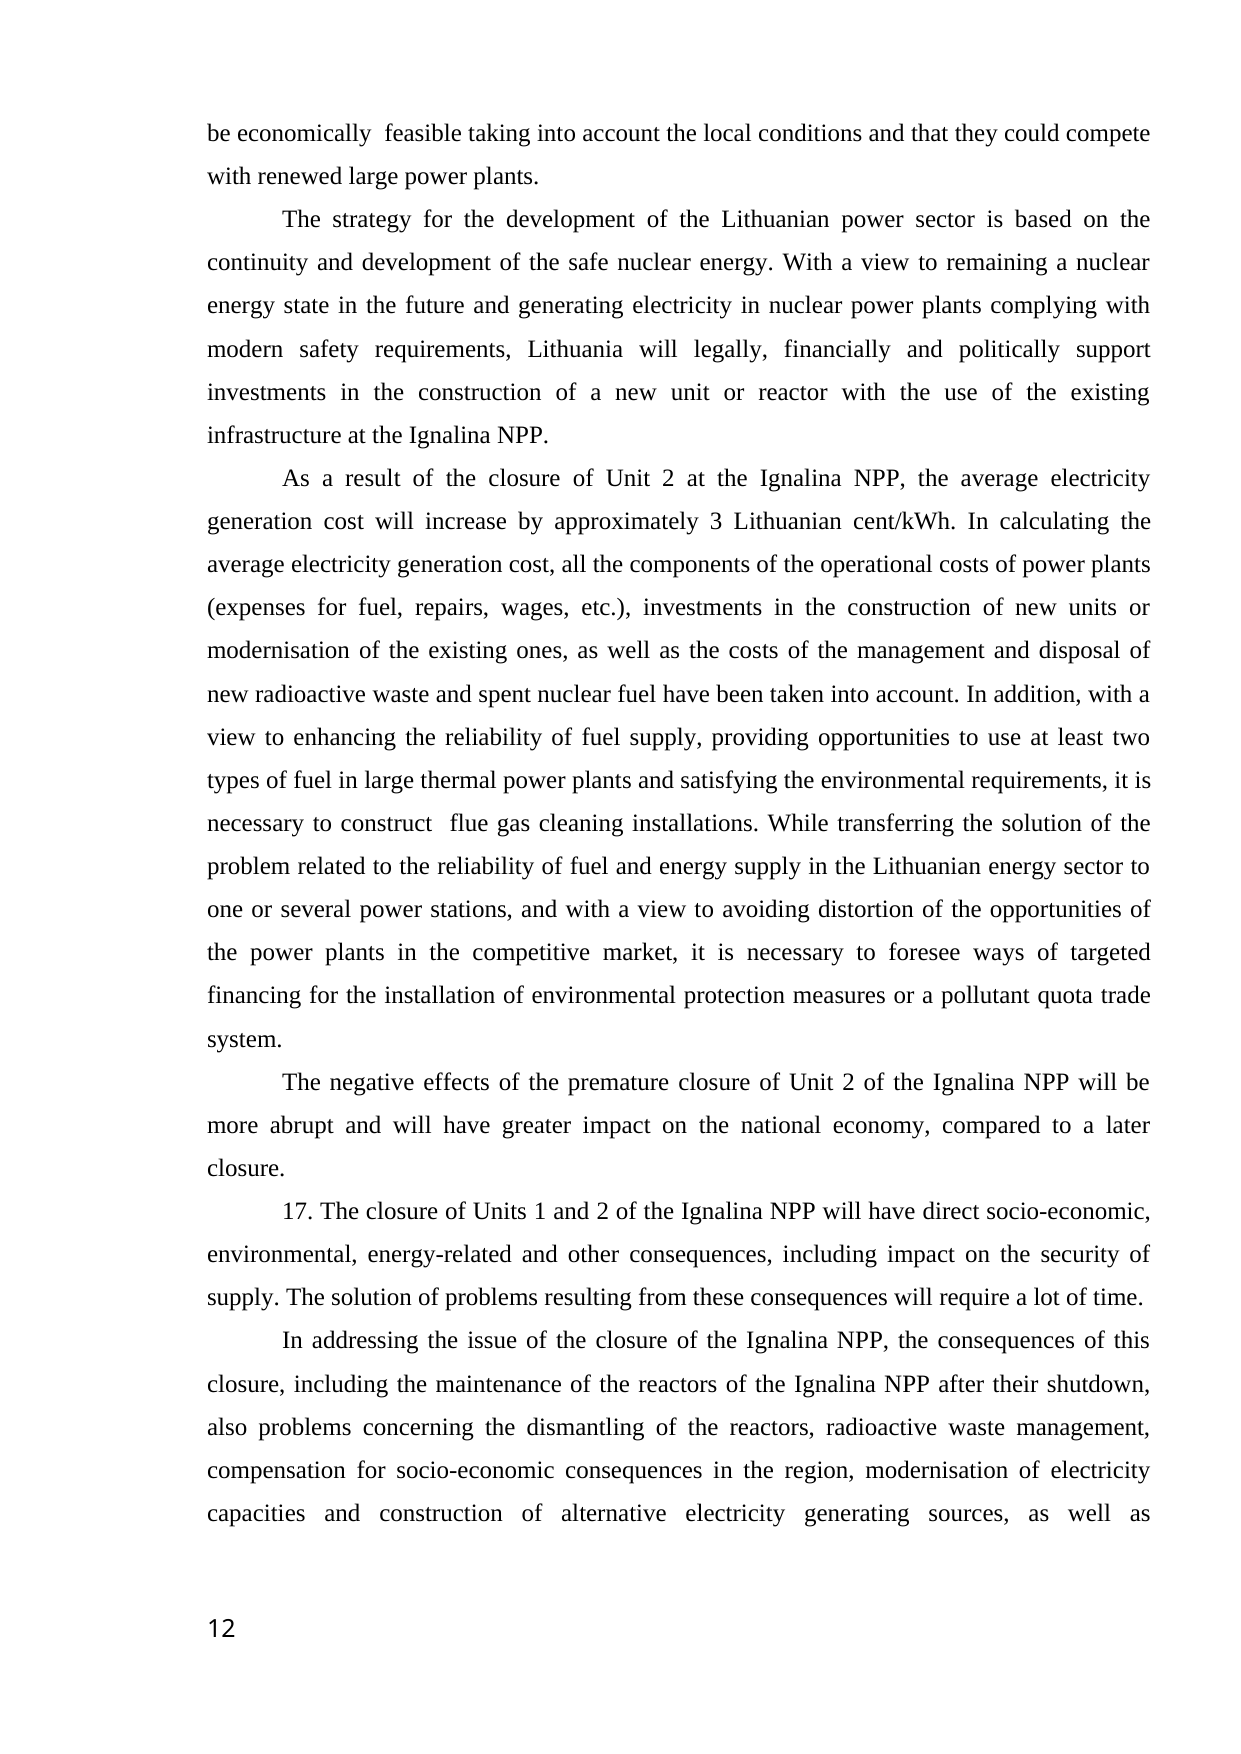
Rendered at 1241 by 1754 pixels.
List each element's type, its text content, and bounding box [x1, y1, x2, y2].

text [207, 1326, 1152, 1527]
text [207, 118, 1152, 190]
text The strategy for the development of the Lithuanian power sector is based on the continuity and development of the safe nuclear energy. With a view to remaining a nuclear energy state in the future and generating electricity in nuclear power plants complying with modern safety requirements, Lithuania will legally, financially and politically support investments in the construction of a new unit or reactor with the use of the existing infrastructure at the Ignalina NPP. [207, 204, 1152, 449]
text As a result of the closure of Unit 2 at the Ignalina NPP, the average electricity generation cost will increase by approximately 3 Lithuanian cent/kWh. In calculating the average electricity generation cost, all the components of the operational costs of power plants (expenses for fuel, repairs, wages, etc.), investments in the construction of new units or modernisation of the existing ones, as well as the costs of the management and disposal of new radioactive waste and spent nuclear fuel have been taken into account. In addition, with a view to enhancing the reliability of fuel supply, providing opportunities to use at least two types of fuel in large thermal power plants and satisfying the environmental requirements, it is necessary to construct flue gas cleaning installations. While transferring the solution of the problem related to the reliability of fuel and energy supply in the Lithuanian energy sector to one or several power stations, and with a view to avoiding distortion of the opportunities of the power plants in the competitive market, it is necessary to foresee ways of targeted financing for the installation of environmental protection measures or a pollutant quota trade system. [207, 463, 1152, 1052]
text 17. The closure of Units 1 and 2 of the Ignalina NPP will have direct socio-economic, environmental, energy-related and other consequences, including impact on the security of supply. The solution of problems resulting from these consequences will require a lot of time. [207, 1196, 1152, 1311]
text The negative effects of the premature closure of Unit 2 of the Ignalina NPP will be more abrupt and will have greater impact on the national economy, compared to a later closure. [207, 1067, 1152, 1182]
